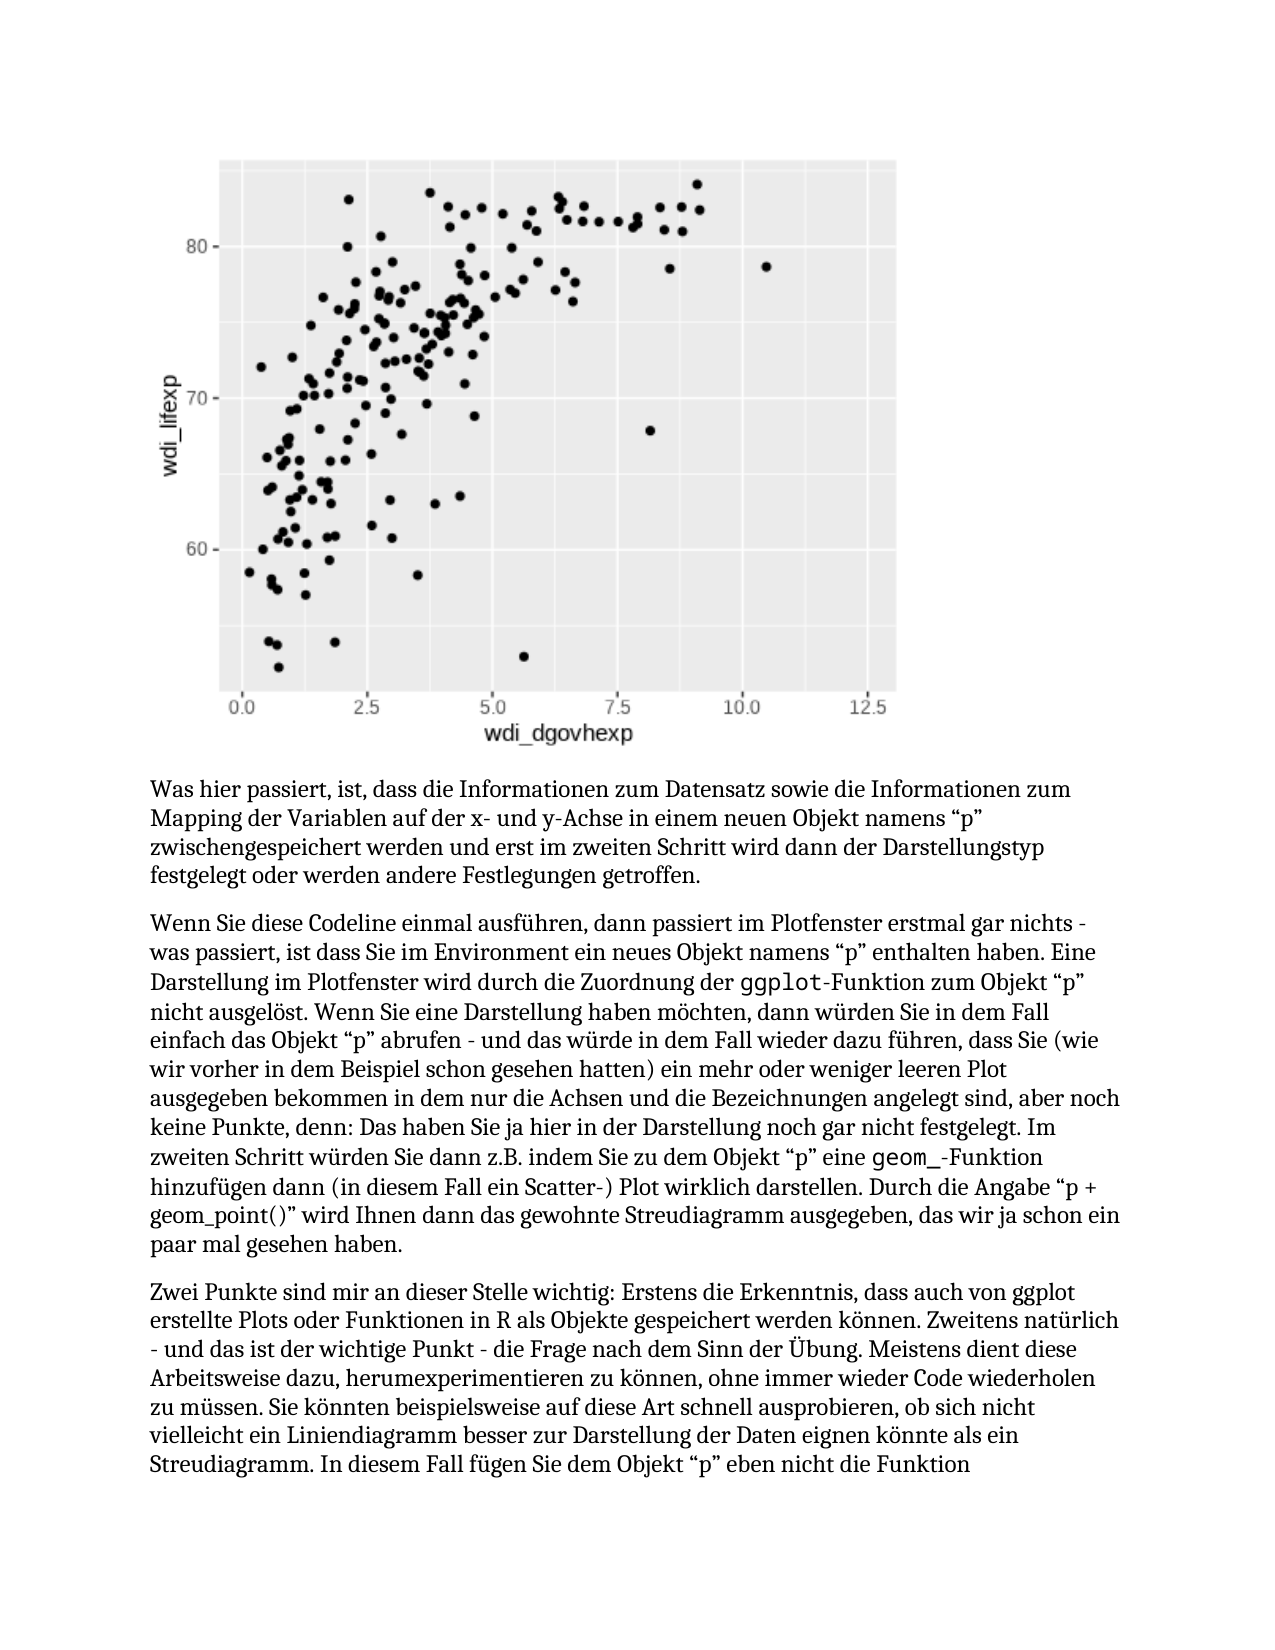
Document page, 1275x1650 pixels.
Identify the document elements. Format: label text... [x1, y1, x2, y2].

text Was hier passiert, ist, dass die Informationen zum Datensatz sowie die Informationen zum Mapping der Variablen auf der x- und y-Achse in einem neuen Objekt namens “p” zwischengespeichert werden und erst im zweiten Schritt wird dann der Darstellungstyp festgelegt oder werden andere Festlegungen getroffen. [150, 775, 1125, 890]
text Wenn Sie diese Codeline einmal ausführen, dann passiert im Plotfenster erstmal gar nichts - was passiert, ist dass Sie im Environment ein neues Objekt namens “p” enthalten haben. Eine Darstellung im Plotfenster wird durch die Zuordnung der ggplot-Funktion zum Objekt “p” nicht ausgelöst. Wenn Sie eine Darstellung haben möchten, dann würden Sie in dem Fall einfach das Objekt “p” abrufen - und das würde in dem Fall wieder dazu führen, dass Sie (wie wir vorher in dem Beispiel schon gesehen hatten) ein mehr oder weniger leeren Plot ausgegeben bekommen in dem nur die Achsen und die Bezeichnungen angelegt sind, aber noch keine Punkte, denn: Das haben Sie ja hier in der Darstellung noch gar nicht festgelegt. Im zweiten Schritt würden Sie dann z.B. indem Sie zu dem Objekt “p” eine geom_-Funktion hinzufügen dann (in diesem Fall ein Scatter-) Plot wirklich darstellen. Durch die Angabe “p + geom_point()” wird Ihnen dann das gewohnte Streudiagramm ausgegeben, das wir ja schon ein paar mal gesehen haben. [150, 909, 1125, 1259]
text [150, 1278, 1125, 1479]
picture [150, 150, 908, 757]
